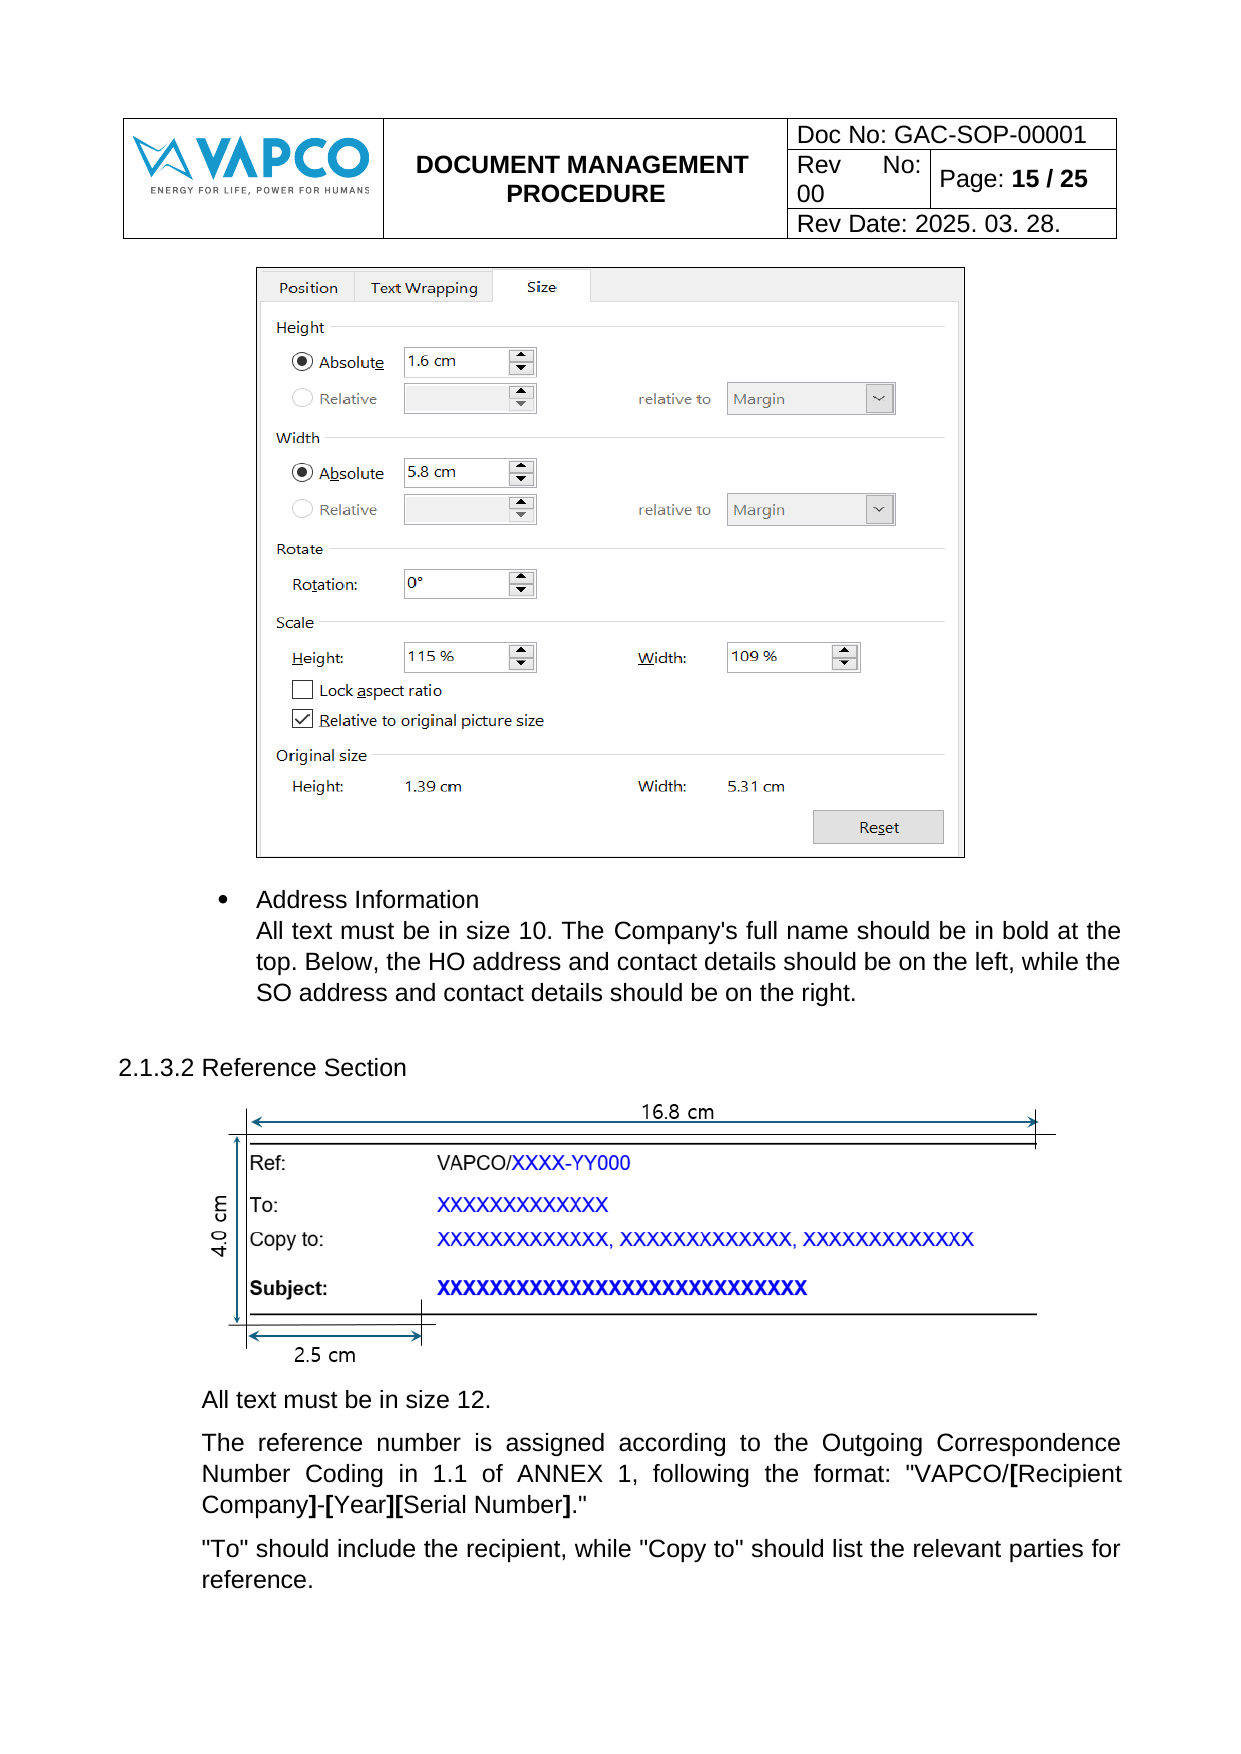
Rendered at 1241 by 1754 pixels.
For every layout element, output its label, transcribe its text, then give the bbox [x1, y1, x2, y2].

list All text must be in size 10. The Company's full name should be in bold at the top. Below, the HO address and contact details should be on the left, while the SO address and contact details should be on the right. [256, 916, 1122, 1007]
picture [132, 135, 369, 195]
text Address Information [218, 885, 1122, 914]
text All text must be in size 12. [201, 1385, 1122, 1413]
picture [201, 1096, 1078, 1370]
text "To" should include the recipient, while "Copy to" should list the relevant parties for reference. [201, 1534, 1122, 1594]
text The reference number is assigned according to the Outgoing Correspondence Number Coding in 1.1 of ANNEX 1, following the format: "VAPCO/[Recipient Company]-[Year][Serial Number]." [201, 1428, 1122, 1519]
picture [257, 268, 964, 857]
text Reference Section [118, 1053, 1122, 1081]
